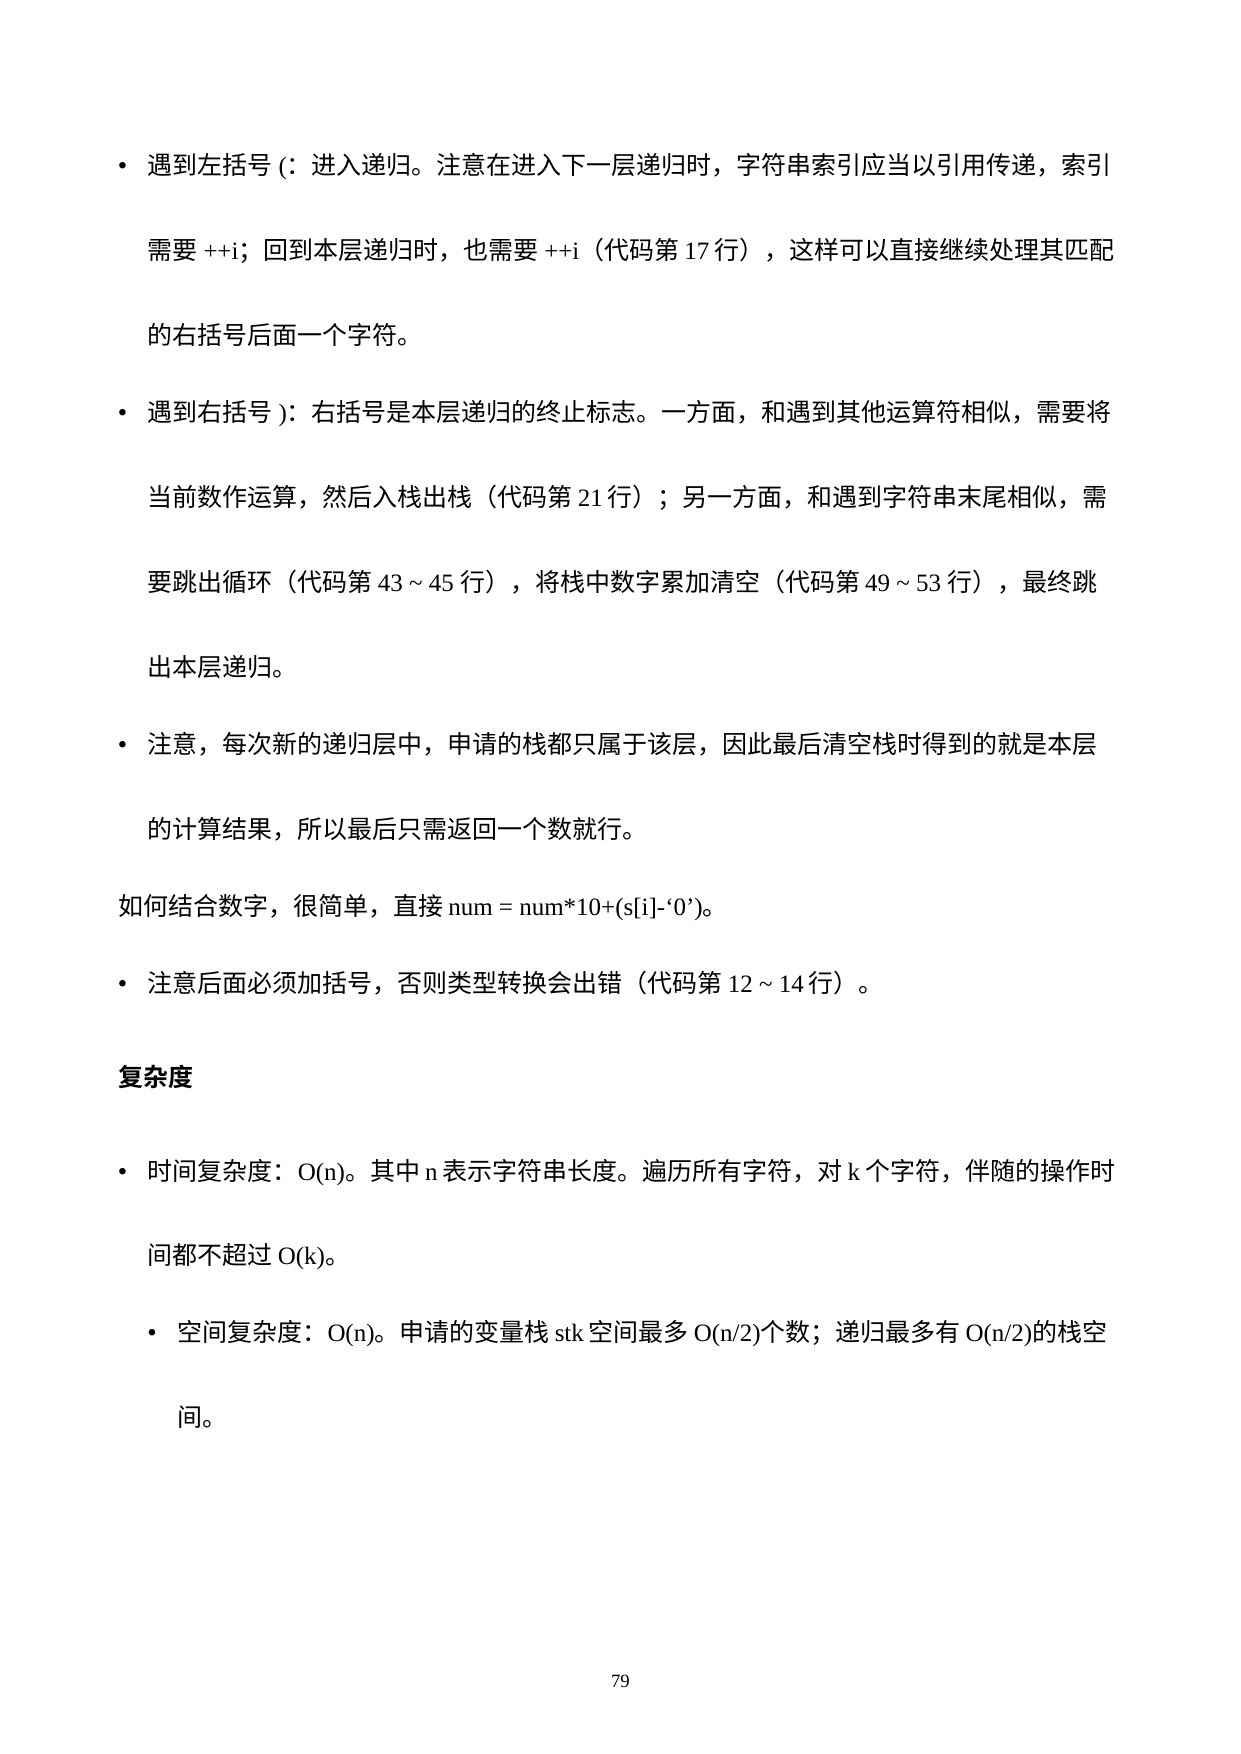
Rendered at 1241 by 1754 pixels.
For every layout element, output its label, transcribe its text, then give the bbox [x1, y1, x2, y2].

text 遇到左括号 (：进入递归。注意在进入下一层递归时，字符串索引应当以引用传递，索引需要 ++i；回到本层递归时，也需要 ++i（代码第17行），这样可以直接继续处理其匹配的右括号后面一个字符。 [118, 130, 1122, 368]
text 注意后面必须加括号，否则类型转换会出错（代码第12 ~ 14行）。 [118, 947, 1122, 1015]
text 遇到右括号 )：右括号是本层递归的终止标志。一方面，和遇到其他运算符相似，需要将当前数作运算，然后入栈出栈（代码第21行）；另一方面，和遇到字符串末尾相似，需要跳出循环（代码第43 ~ 45 行），将栈中数字累加清空（代码第49 ~ 53 行），最终跳出本层递归。 [118, 377, 1122, 699]
text 空间复杂度：O(n)。申请的变量栈stk空间最多O(n/2)个数；递归最多有O(n/2)的栈空间。 [148, 1297, 1122, 1450]
text 注意，每次新的递归层中，申请的栈都只属于该层，因此最后清空栈时得到的就是本层的计算结果，所以最后只需返回一个数就行。 [118, 708, 1122, 861]
list 如何结合数字，很简单，直接num = num*10+(s[i]-‘0’)。 [118, 870, 1122, 938]
subtitle 复杂度 [118, 1041, 1097, 1109]
text 时间复杂度：O(n)。其中n表示字符串长度。遍历所有字符，对k个字符，伴随的操作时间都不超过O(k)。 [118, 1135, 1122, 1288]
